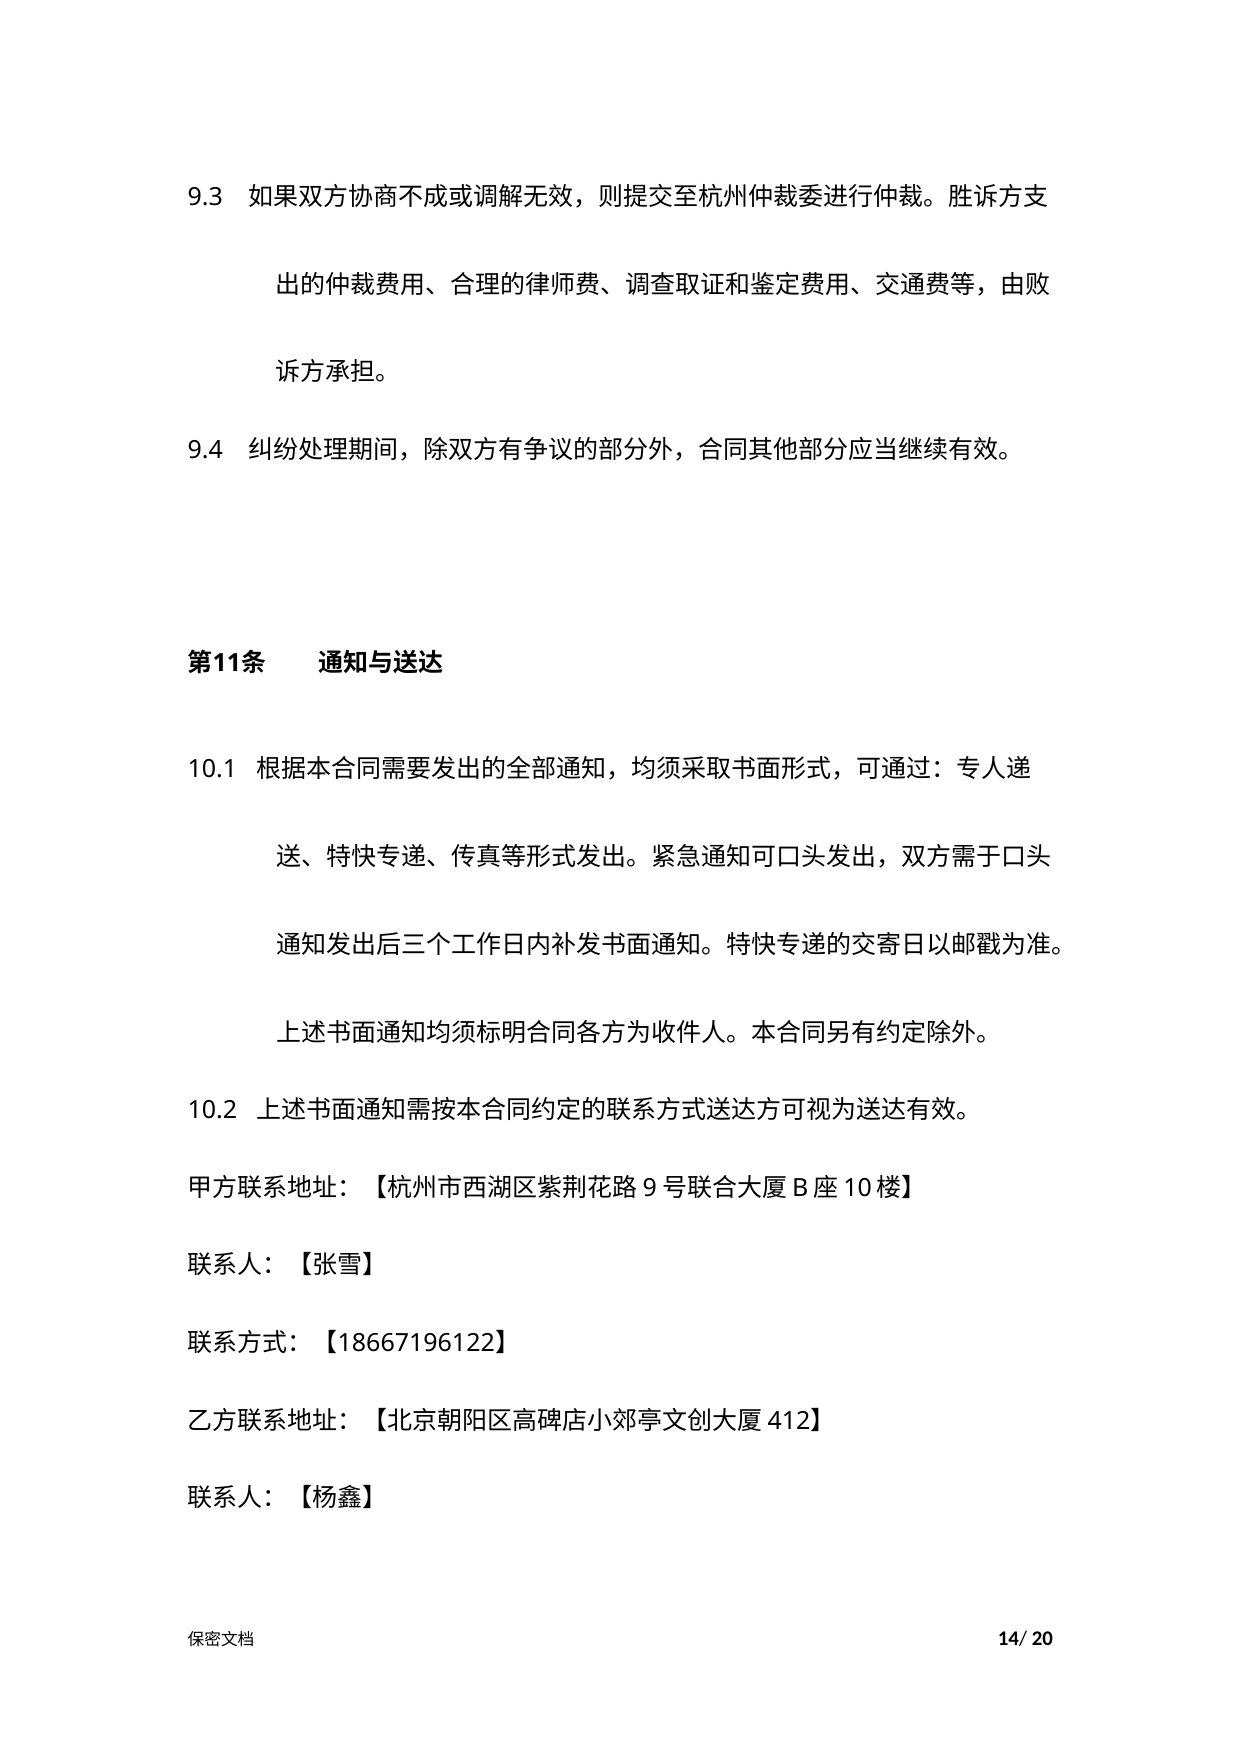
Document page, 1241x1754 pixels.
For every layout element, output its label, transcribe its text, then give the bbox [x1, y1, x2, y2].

text 联系人：【杨鑫】 [187, 1463, 1051, 1528]
text 9.4 纠纷处理期间，除双方有争议的部分外，合同其他部分应当继续有效。 [187, 415, 1053, 480]
text 甲方联系地址：【杭州市西湖区紫荆花路9号联合大厦B座10楼】 [187, 1153, 1051, 1218]
text 联系人：【张雪】 [187, 1231, 1051, 1296]
text 乙方联系地址：【北京朝阳区高碑店小郊亭文创大厦412】 [187, 1386, 1051, 1451]
text 10.1 根据本合同需要发出的全部通知，均须采取书面形式，可通过：专人递送、特快专递、传真等形式发出。紧急通知可口头发出，双方需于口头通知发出后三个工作日内补发书面通知。特快专递的交寄日以邮戳为准。上述书面通知均须标明合同各方为收件人。本合同另有约定除外。 [187, 734, 1051, 1063]
text 联系方式：【18667196122】 [187, 1308, 1051, 1373]
subtitle 通知与送达 [187, 628, 1053, 693]
text 9.3 如果双方协商不成或调解无效，则提交至杭州仲裁委进行仲裁。胜诉方支出的仲裁费用、合理的律师费、调查取证和鉴定费用、交通费等，由败诉方承担。 [187, 162, 1053, 402]
text 10.2 上述书面通知需按本合同约定的联系方式送达方可视为送达有效。 [187, 1075, 1051, 1140]
